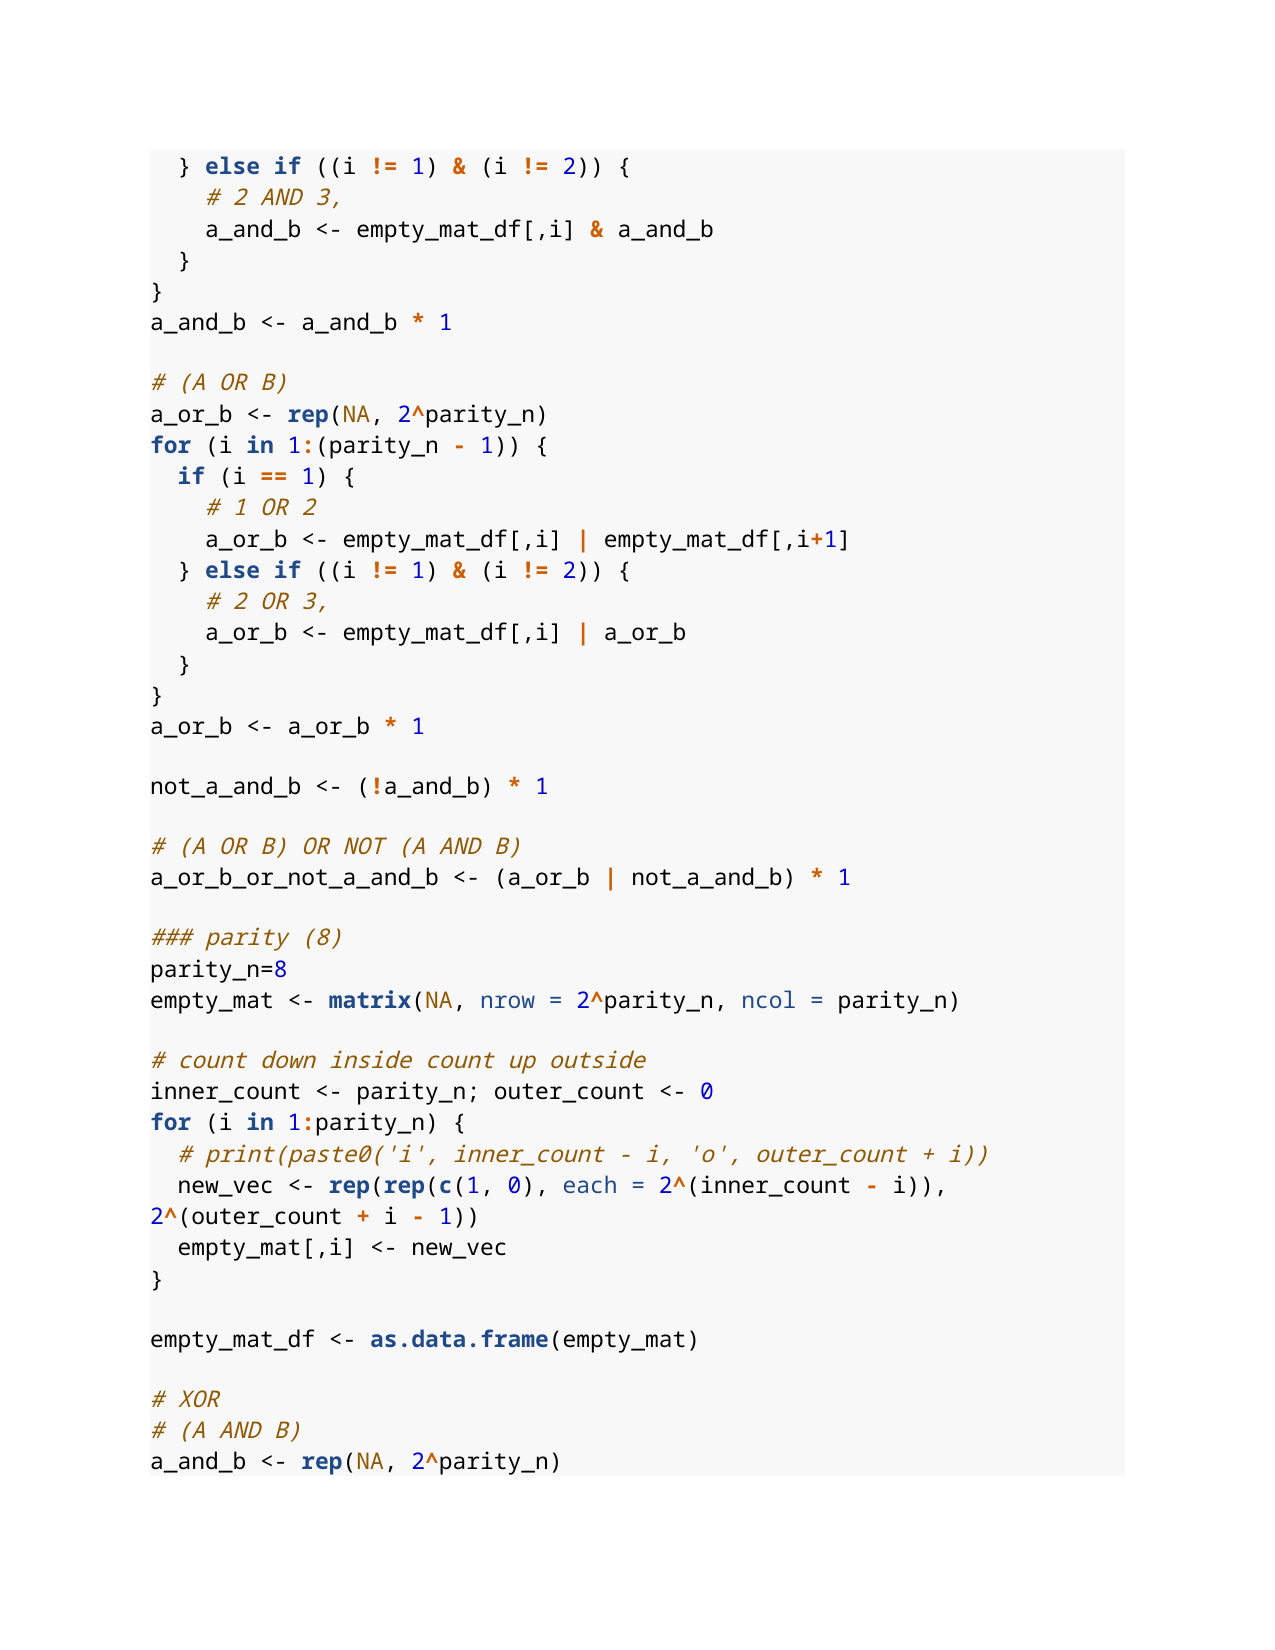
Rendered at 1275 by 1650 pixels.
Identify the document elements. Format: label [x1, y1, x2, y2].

text [150, 150, 1125, 1476]
